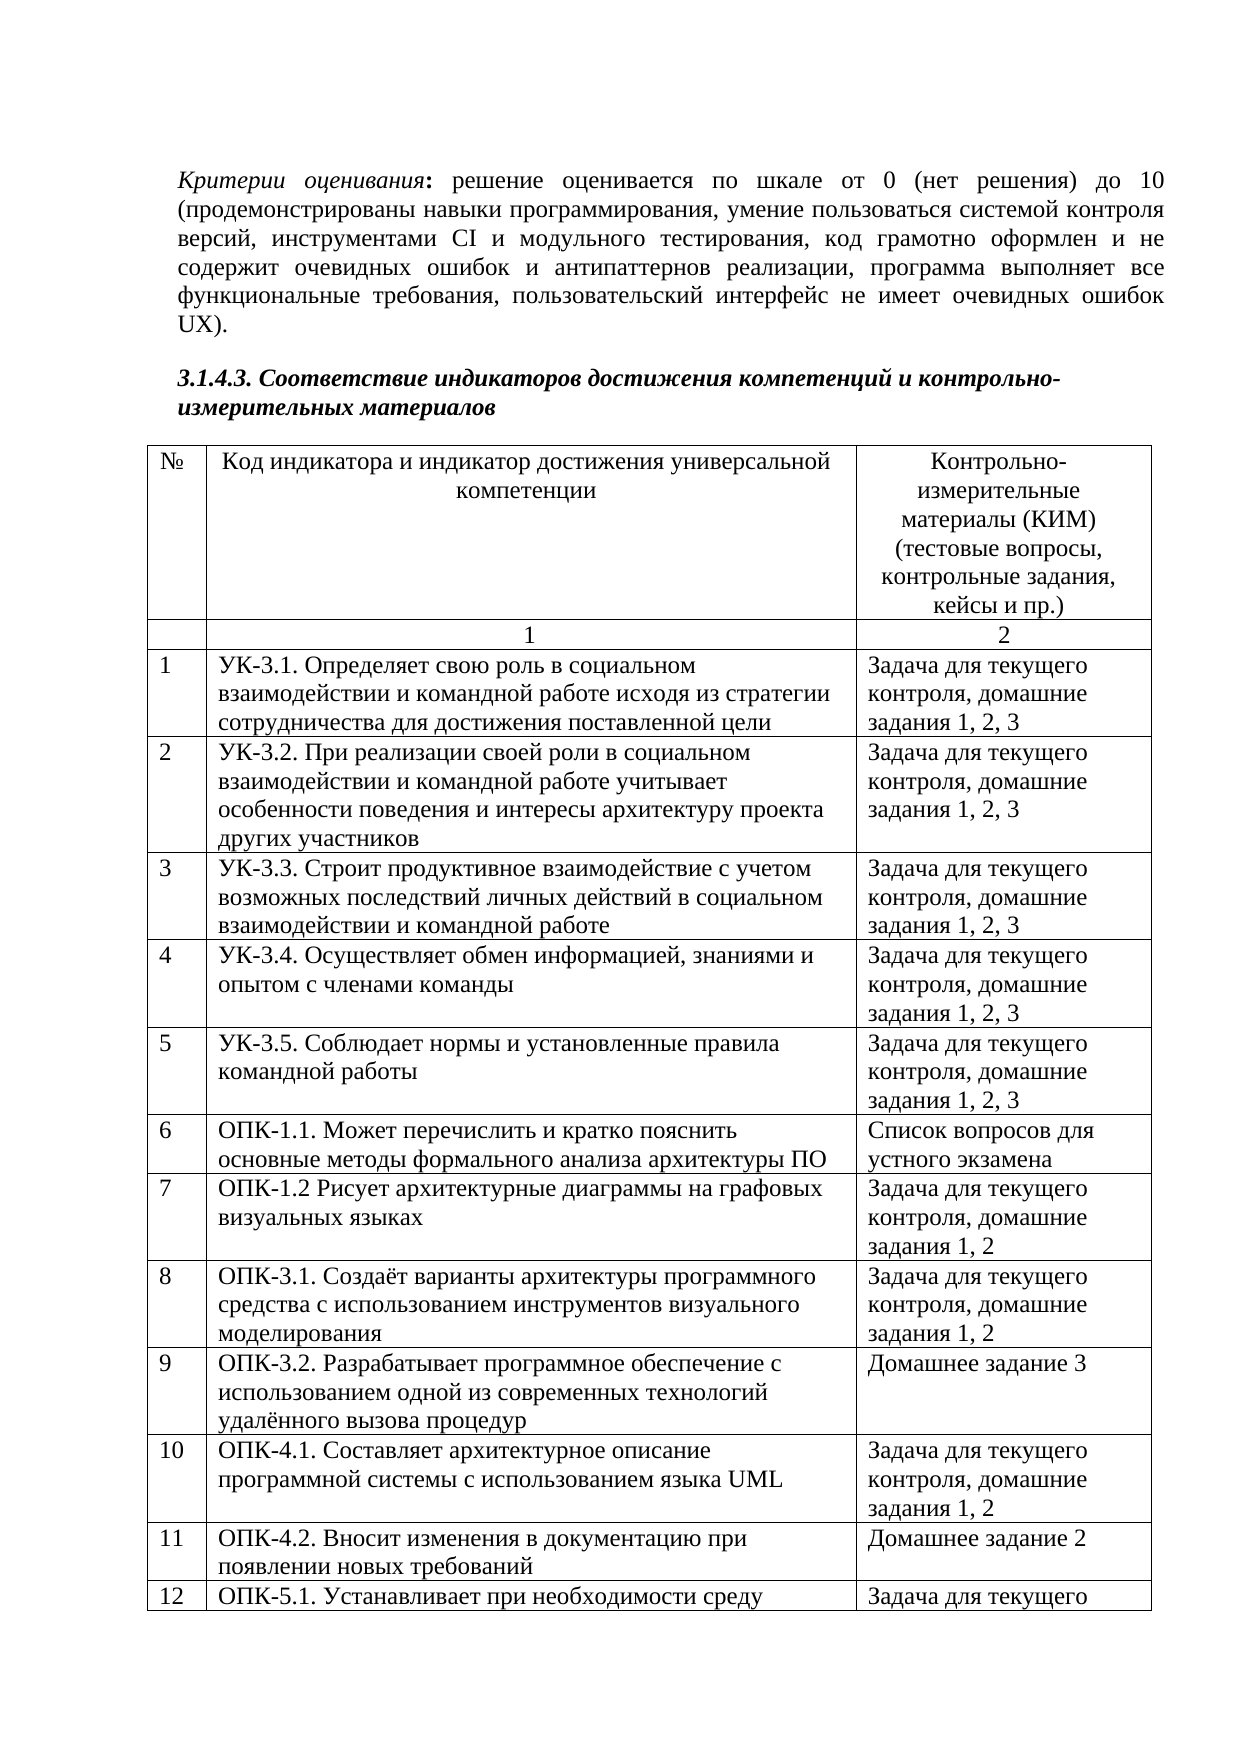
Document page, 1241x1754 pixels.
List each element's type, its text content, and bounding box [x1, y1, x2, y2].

table_cell Задача для текущего контроля, домашние задания 1, 2, 3 [857, 853, 1151, 939]
table_cell Задача для текущего контроля, домашние задания 1, 2, 3 [857, 1028, 1151, 1114]
table_cell УК-3.4. Осуществляет обмен информацией, знаниями и опытом с членами команды [207, 940, 856, 1027]
table_header № [148, 446, 206, 619]
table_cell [207, 1581, 856, 1610]
table_cell УК-3.1. Определяет свою роль в социальном взаимодействии и командной работе исходя из стратегии сотрудничества для достижения поставленной цели [207, 650, 856, 736]
table_cell Задача для текущего контроля, домашние задания 1, 2, 3 [857, 940, 1151, 1027]
table_cell ОПК-4.1. Составляет архитектурное описание программной системы с использованием языка UML [207, 1435, 856, 1522]
table_cell 12 [148, 1581, 206, 1610]
table_cell 11 [148, 1523, 206, 1580]
table_cell Задача для текущего контроля, домашние задания 1, 2, 3 [857, 650, 1151, 736]
table_cell 3 [148, 853, 206, 939]
text Критерии оценивания: решение оценивается по шкале от 0 (нет решения) до 10 (продемонстрированы навыки программирования, умение пользоваться системой контроля версий, инструментами CI и модульного тестирования, код грамотно оформлен и не содержит очевидных ошибок и антипаттернов реализации, программа выполняет все функциональные требования, пользовательский интерфейс не имеет очевидных ошибок UX). [177, 165, 1165, 338]
table_cell УК-3.5. Соблюдает нормы и установленные правила командной работы [207, 1028, 856, 1114]
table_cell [857, 1581, 1151, 1610]
table_cell Задача для текущего контроля, домашние задания 1, 2, 3 [857, 737, 1151, 852]
table_cell Задача для текущего контроля, домашние задания 1, 2 [857, 1435, 1151, 1522]
table_cell Задача для текущего контроля, домашние задания 1, 2 [857, 1261, 1151, 1347]
table_cell ОПК-3.2. Разрабатывает программное обеспечение с использованием одной из современных технологий удалённого вызова процедур [207, 1348, 856, 1434]
text 3.1.4.3. Соответствие индикаторов достижения компетенций и контрольно-измерительных материалов [177, 363, 1152, 420]
table_cell ОПК-3.1. Создаёт варианты архитектуры программного средства с использованием инструментов визуального моделирования [207, 1261, 856, 1347]
table_cell [148, 620, 206, 649]
table_cell Домашнее задание 2 [857, 1523, 1151, 1580]
table_cell Список вопросов для устного экзамена [857, 1115, 1151, 1172]
table_header Код индикатора и индикатор достижения универсальной компетенции [207, 446, 856, 619]
table_cell УК-3.2. При реализации своей роли в социальном взаимодействии и командной работе учитывает особенности поведения и интересы архитектуру проекта других участников [207, 737, 856, 852]
table_cell Задача для текущего контроля, домашние задания 1, 2 [857, 1174, 1151, 1260]
table_cell 2 [857, 620, 1151, 649]
table_cell 7 [148, 1174, 206, 1260]
table_cell 6 [148, 1115, 206, 1172]
table_cell 4 [148, 940, 206, 1027]
table_cell 1 [148, 650, 206, 736]
table_cell ОПК-1.1. Может перечислить и кратко пояснить основные методы формального анализа архитектуры ПО [207, 1115, 856, 1172]
table_cell ОПК-4.2. Вносит изменения в документацию при появлении новых требований [207, 1523, 856, 1580]
table_cell Домашнее задание 3 [857, 1348, 1151, 1434]
table_cell УК-3.3. Строит продуктивное взаимодействие с учетом возможных последствий личных действий в социальном взаимодействии и командной работе [207, 853, 856, 939]
table_header Контрольно-измерительные материалы (КИМ) (тестовые вопросы, контрольные задания, кейсы и пр.) [857, 446, 1151, 619]
table_cell 10 [148, 1435, 206, 1522]
table_cell 8 [148, 1261, 206, 1347]
table_cell 1 [207, 620, 856, 649]
table_cell 9 [148, 1348, 206, 1434]
table_cell 5 [148, 1028, 206, 1114]
table_cell ОПК-1.2 Рисует архитектурные диаграммы на графовых визуальных языках [207, 1174, 856, 1260]
table_cell 2 [148, 737, 206, 852]
